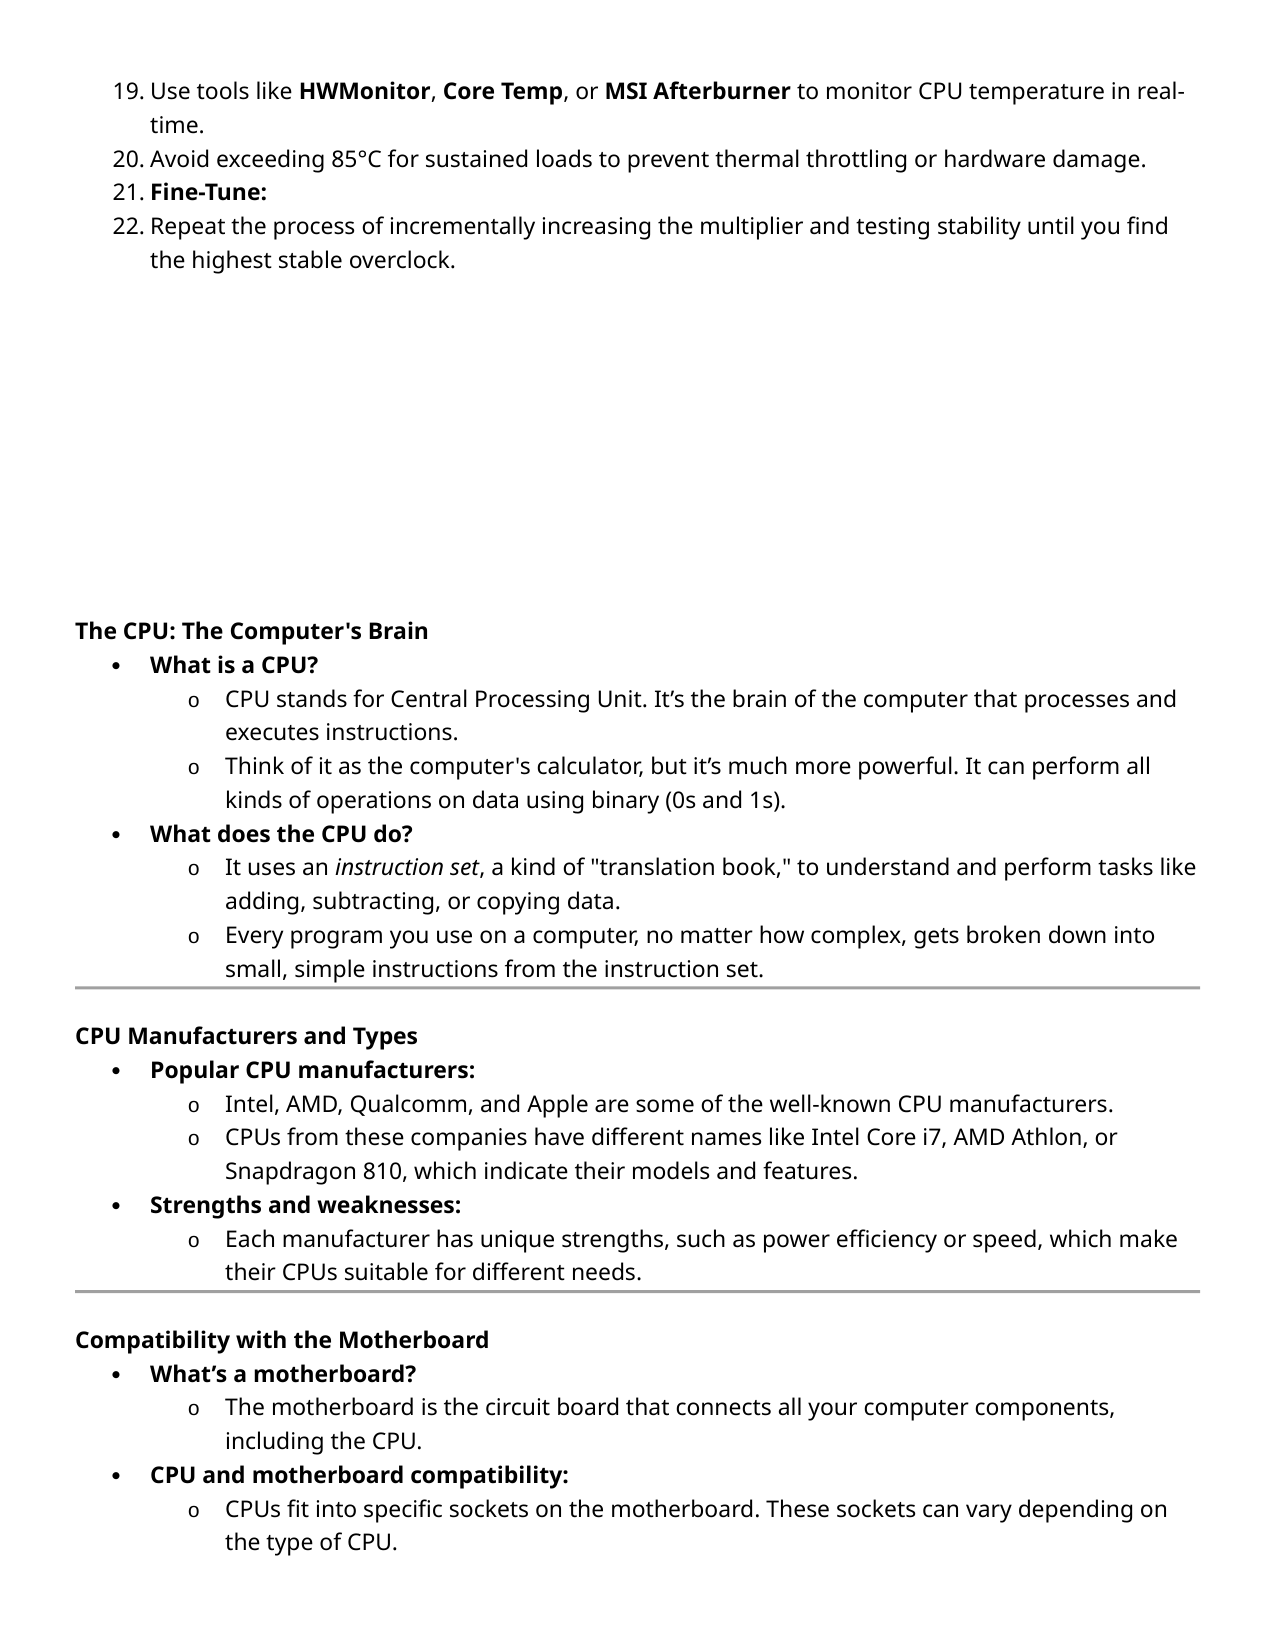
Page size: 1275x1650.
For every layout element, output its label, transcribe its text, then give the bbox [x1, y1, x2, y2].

list Every program you use on a computer, no matter how complex, gets broken down into small, simple instructions from the instruction set. [187, 919, 1200, 984]
list CPUs fit into specific sockets on the motherboard. These sockets can vary depending on the type of CPU. [187, 1492, 1200, 1557]
list Each manufacturer has unique strengths, such as power efficiency or speed, which make their CPUs suitable for different needs. [187, 1222, 1200, 1287]
list CPUs from these companies have different names like Intel Core i7, AMD Athlon, or Snapdragon 810, which indicate their models and features. [187, 1121, 1200, 1186]
list Avoid exceeding 85°C for sustained loads to prevent thermal throttling or hardware damage. [112, 142, 1200, 174]
list Use tools like HWMonitor, Core Temp, or MSI Afterburner to monitor CPU temperature in real-time. [112, 75, 1200, 140]
text Compatibility with the Motherboard [75, 1324, 1200, 1355]
list CPU stands for Central Processing Unit. It’s the brain of the computer that processes and executes instructions. [187, 682, 1200, 747]
list Intel, AMD, Qualcomm, and Apple are some of the well-known CPU manufacturers. [187, 1087, 1200, 1119]
list Popular CPU manufacturers: [112, 1054, 1200, 1085]
list Think of it as the computer's calculator, but it’s much more powerful. It can perform all kinds of operations on data using binary (0s and 1s). [187, 750, 1200, 815]
list Fine-Tune: [112, 176, 1200, 207]
list Strengths and weaknesses: [112, 1189, 1200, 1220]
list What’s a motherboard? [112, 1357, 1200, 1389]
list CPU and motherboard compatibility: [112, 1459, 1200, 1490]
text CPU Manufacturers and Types [75, 1020, 1200, 1051]
list The motherboard is the circuit board that connects all your computer components, including the CPU. [187, 1391, 1200, 1456]
list Repeat the process of incrementally increasing the multiplier and testing stability until you find the highest stable overclock. [112, 210, 1200, 275]
list It uses an instruction set, a kind of "translation book," to understand and perform tasks like adding, subtracting, or copying data. [187, 851, 1200, 916]
list What does the CPU do? [112, 817, 1200, 849]
text The CPU: The Computer's Brain [75, 615, 1200, 646]
list What is a CPU? [112, 649, 1200, 680]
